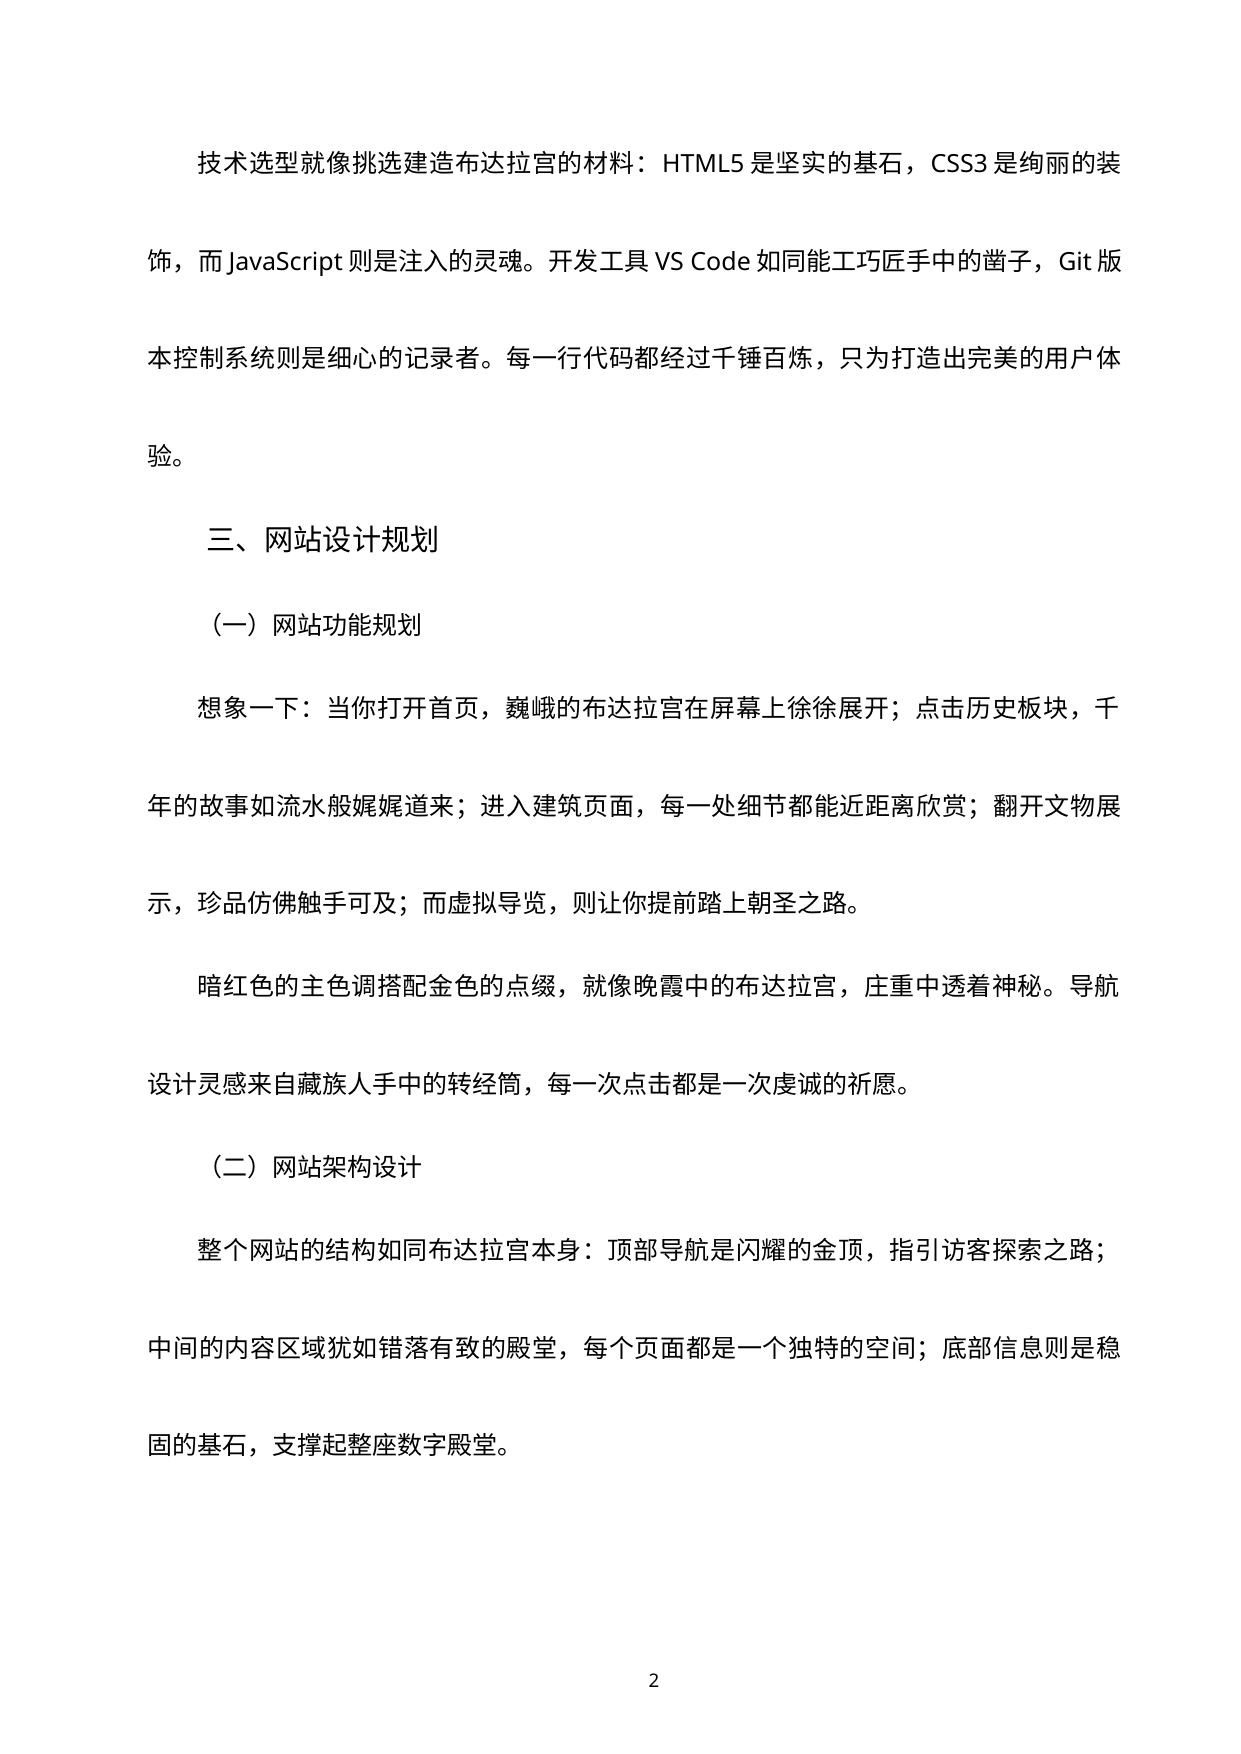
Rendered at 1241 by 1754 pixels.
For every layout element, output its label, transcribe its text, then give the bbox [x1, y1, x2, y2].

text 想象一下：当你打开首页，巍峨的布达拉宫在屏幕上徐徐展开；点击历史板块，千年的故事如流水般娓娓道来；进入建筑页面，每一处细节都能近距离欣赏；翻开文物展示，珍品仿佛触手可及；而虚拟导览，则让你提前踏上朝圣之路。 [148, 674, 1122, 934]
text （二）网站架构设计 [148, 1133, 1122, 1198]
text 整个网站的结构如同布达拉宫本身：顶部导航是闪耀的金顶，指引访客探索之路；中间的内容区域犹如错落有致的殿堂，每个页面都是一个独特的空间；底部信息则是稳固的基石，支撑起整座数字殿堂。 [148, 1216, 1122, 1476]
subtitle 三、网站设计规划 [148, 505, 1122, 570]
text （一）网站功能规划 [148, 591, 1122, 656]
text 技术选型就像挑选建造布达拉宫的材料：HTML5是坚实的基石，CSS3是绚丽的装饰，而JavaScript则是注入的灵魂。开发工具VS Code如同能工巧匠手中的凿子，Git版本控制系统则是细心的记录者。每一行代码都经过千锤百炼，只为打造出完美的用户体验。 [148, 129, 1122, 487]
text 暗红色的主色调搭配金色的点缀，就像晚霞中的布达拉宫，庄重中透着神秘。导航设计灵感来自藏族人手中的转经筒，每一次点击都是一次虔诚的祈愿。 [148, 952, 1122, 1115]
